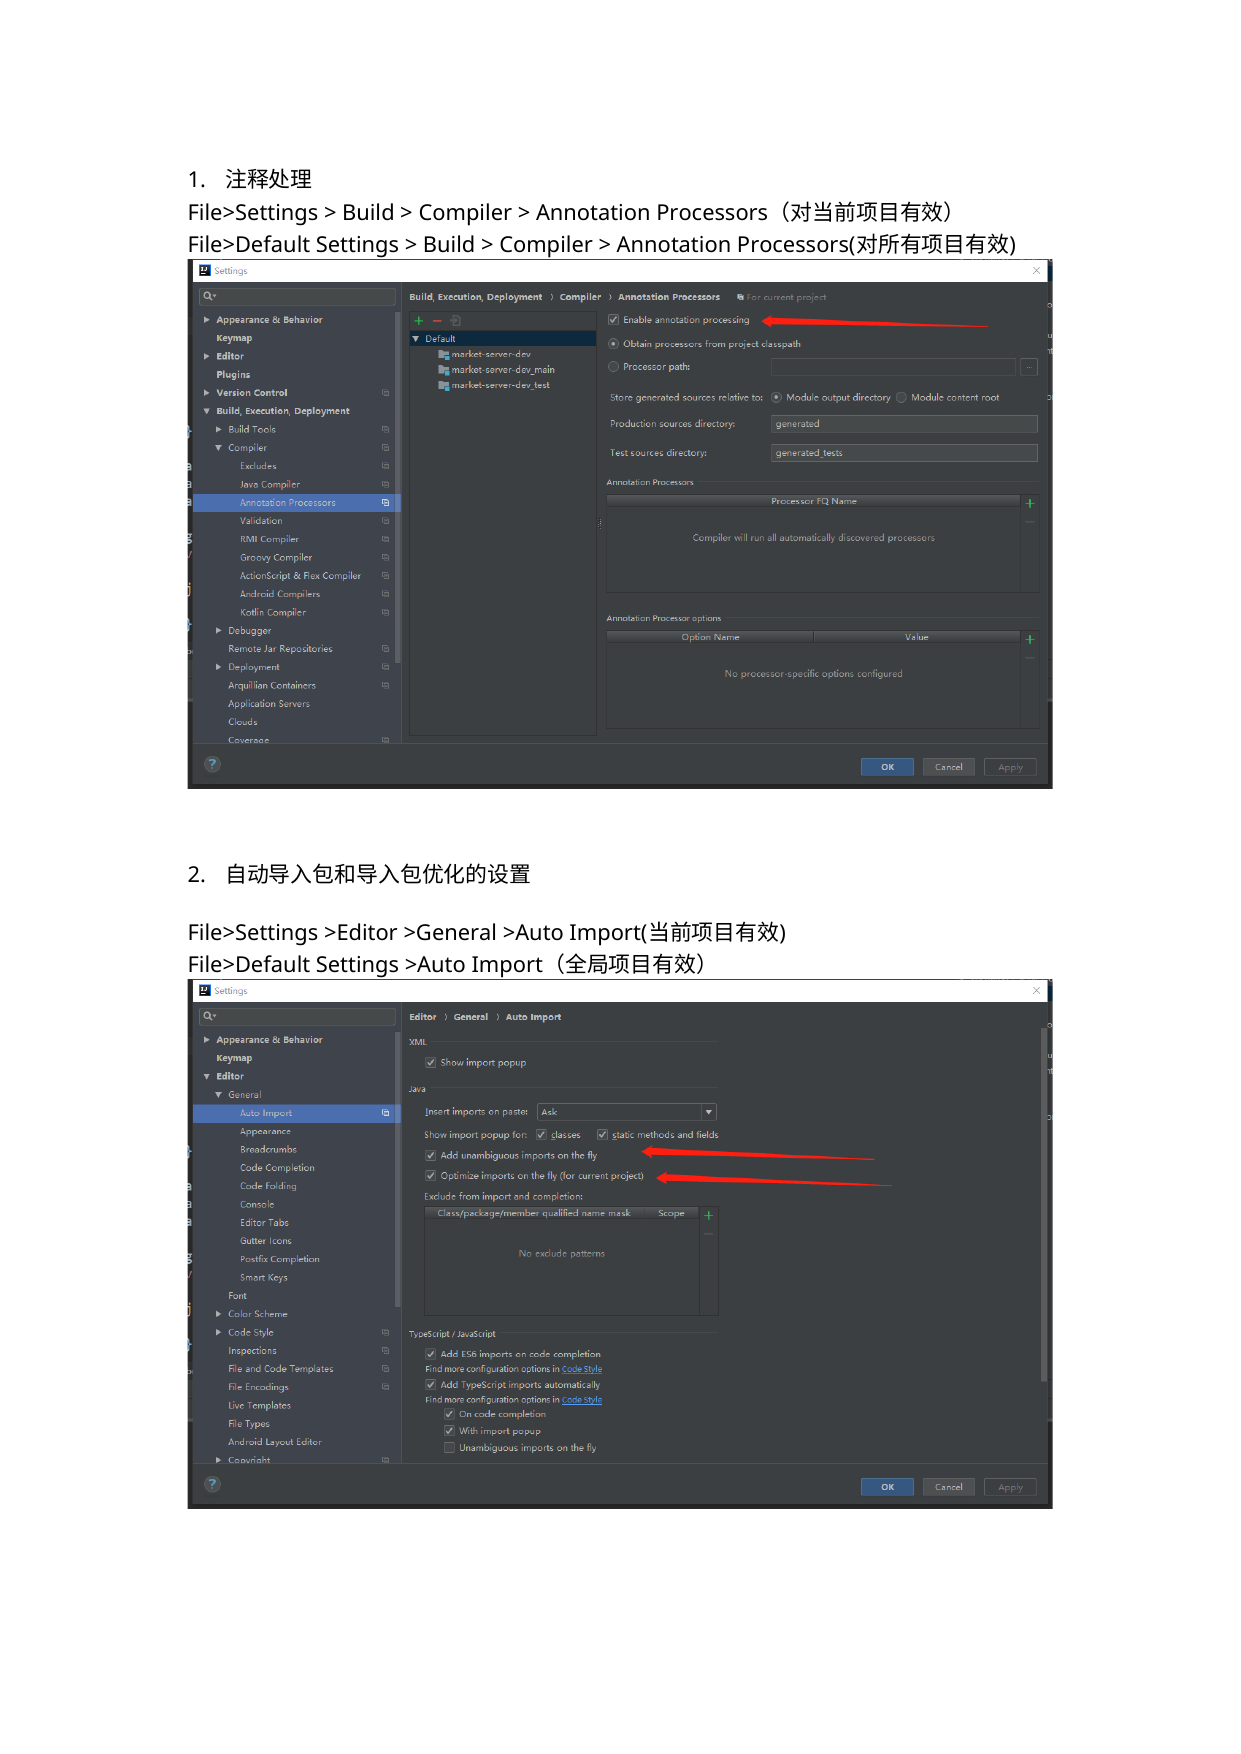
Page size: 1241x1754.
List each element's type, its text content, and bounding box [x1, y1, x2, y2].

text File>Default Settings > Build > Compiler > Annotation Processors(对所有项目有效) [187, 227, 1053, 259]
text File>Default Settings >Auto Import（全局项目有效） [187, 947, 1053, 979]
list 注释处理 [187, 162, 1053, 194]
picture [187, 979, 1053, 1509]
text File>Settings >Editor >General >Auto Import(当前项目有效) [187, 914, 1053, 947]
list 自动导入包和导入包优化的设置 [187, 857, 1053, 889]
text File>Settings > Build > Compiler > Annotation Processors（对当前项目有效） [187, 194, 1053, 227]
picture [187, 259, 1053, 789]
